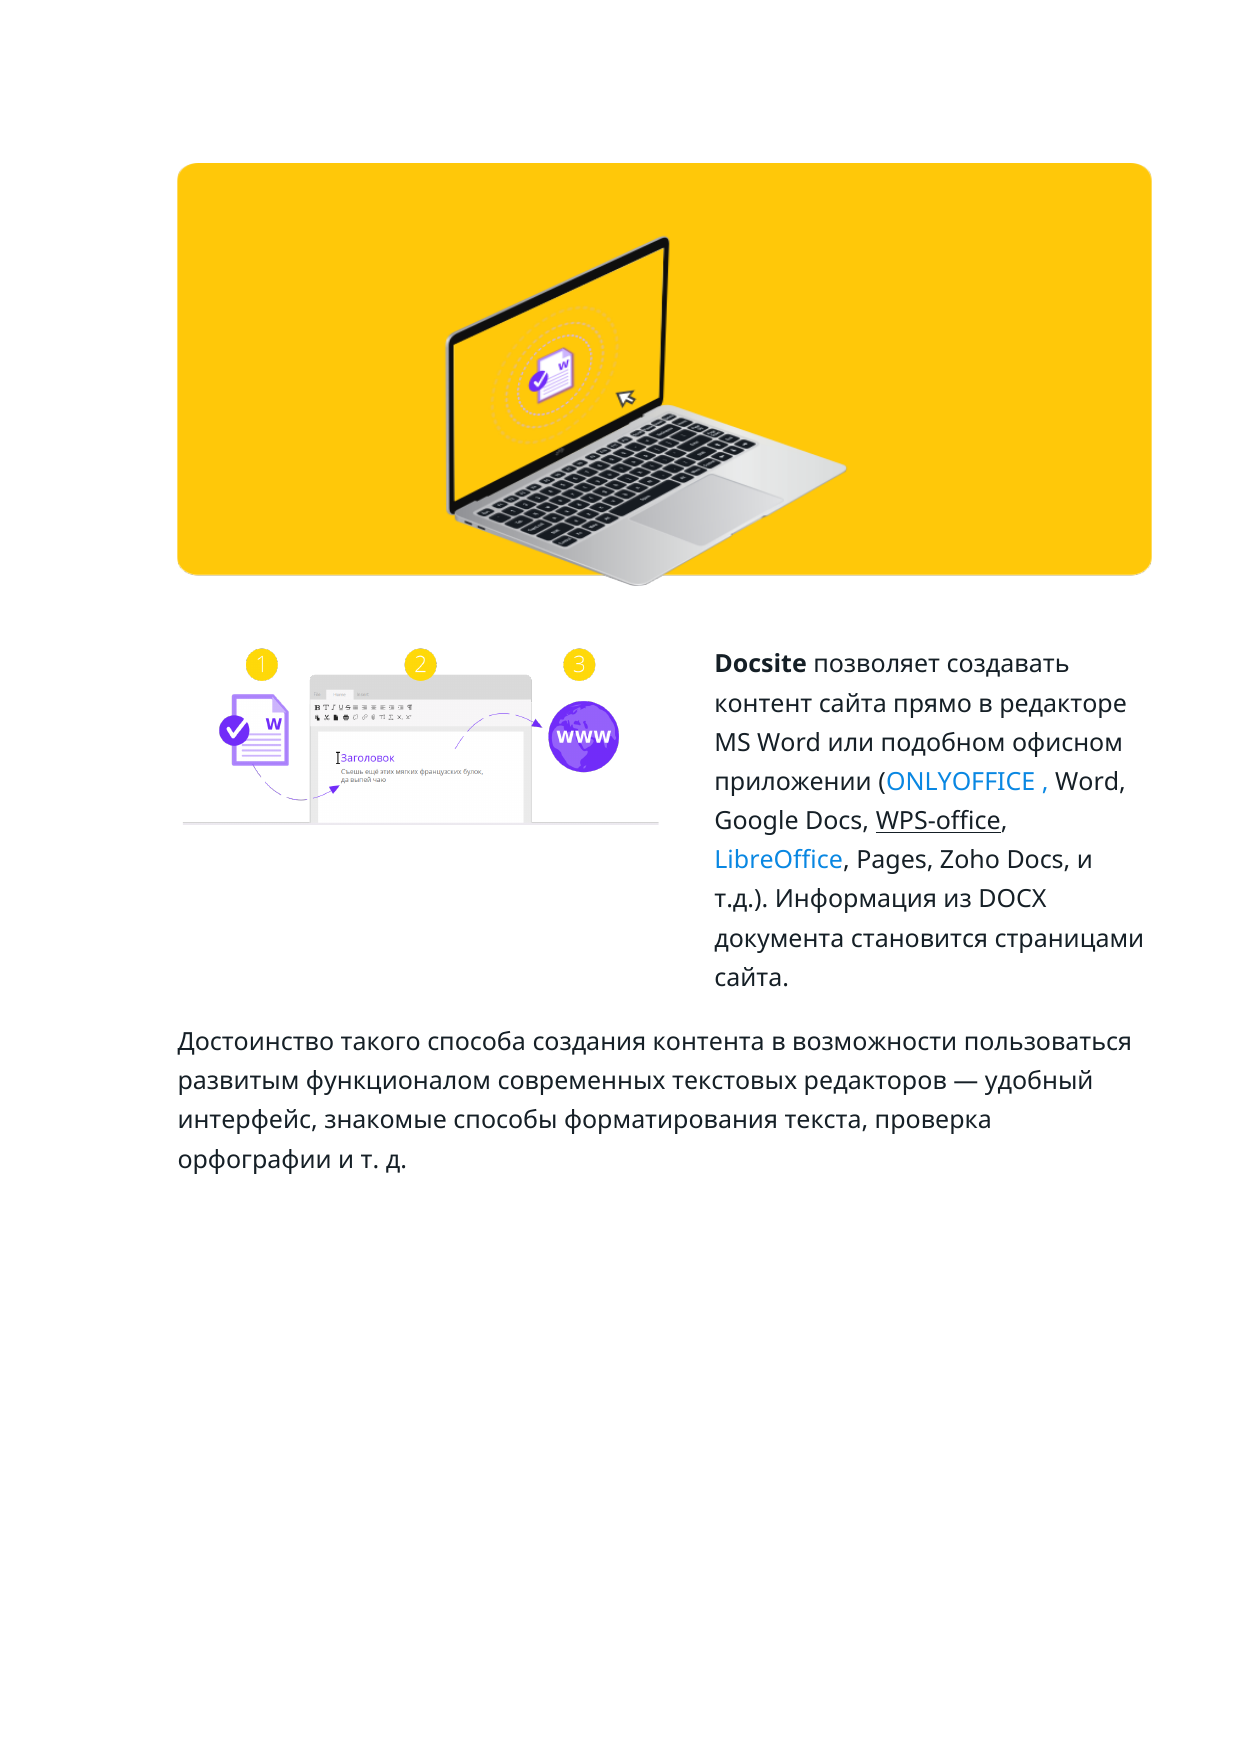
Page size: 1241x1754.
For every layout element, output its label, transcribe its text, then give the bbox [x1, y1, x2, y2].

picture [177, 163, 1152, 586]
picture [182, 646, 659, 825]
table_header Docsite позволяет создавать контент сайта прямо в редакторе MS Word или подобном офисном приложении (ONLYOFFICE , Word, Google Docs, WPS-office, LibreOffice, Pages, Zoho Docs, и т.д.). Информация из DOCX документа становится страницами сайта. [709, 640, 1152, 1024]
text Достоинство такого способа создания контента в возможности пользоваться развитым функционалом современных текстовых редакторов — удобный интерфейс, знакомые способы форматирования текста, проверка орфографии и т. д. [177, 1024, 1152, 1175]
table_header [177, 640, 708, 1024]
